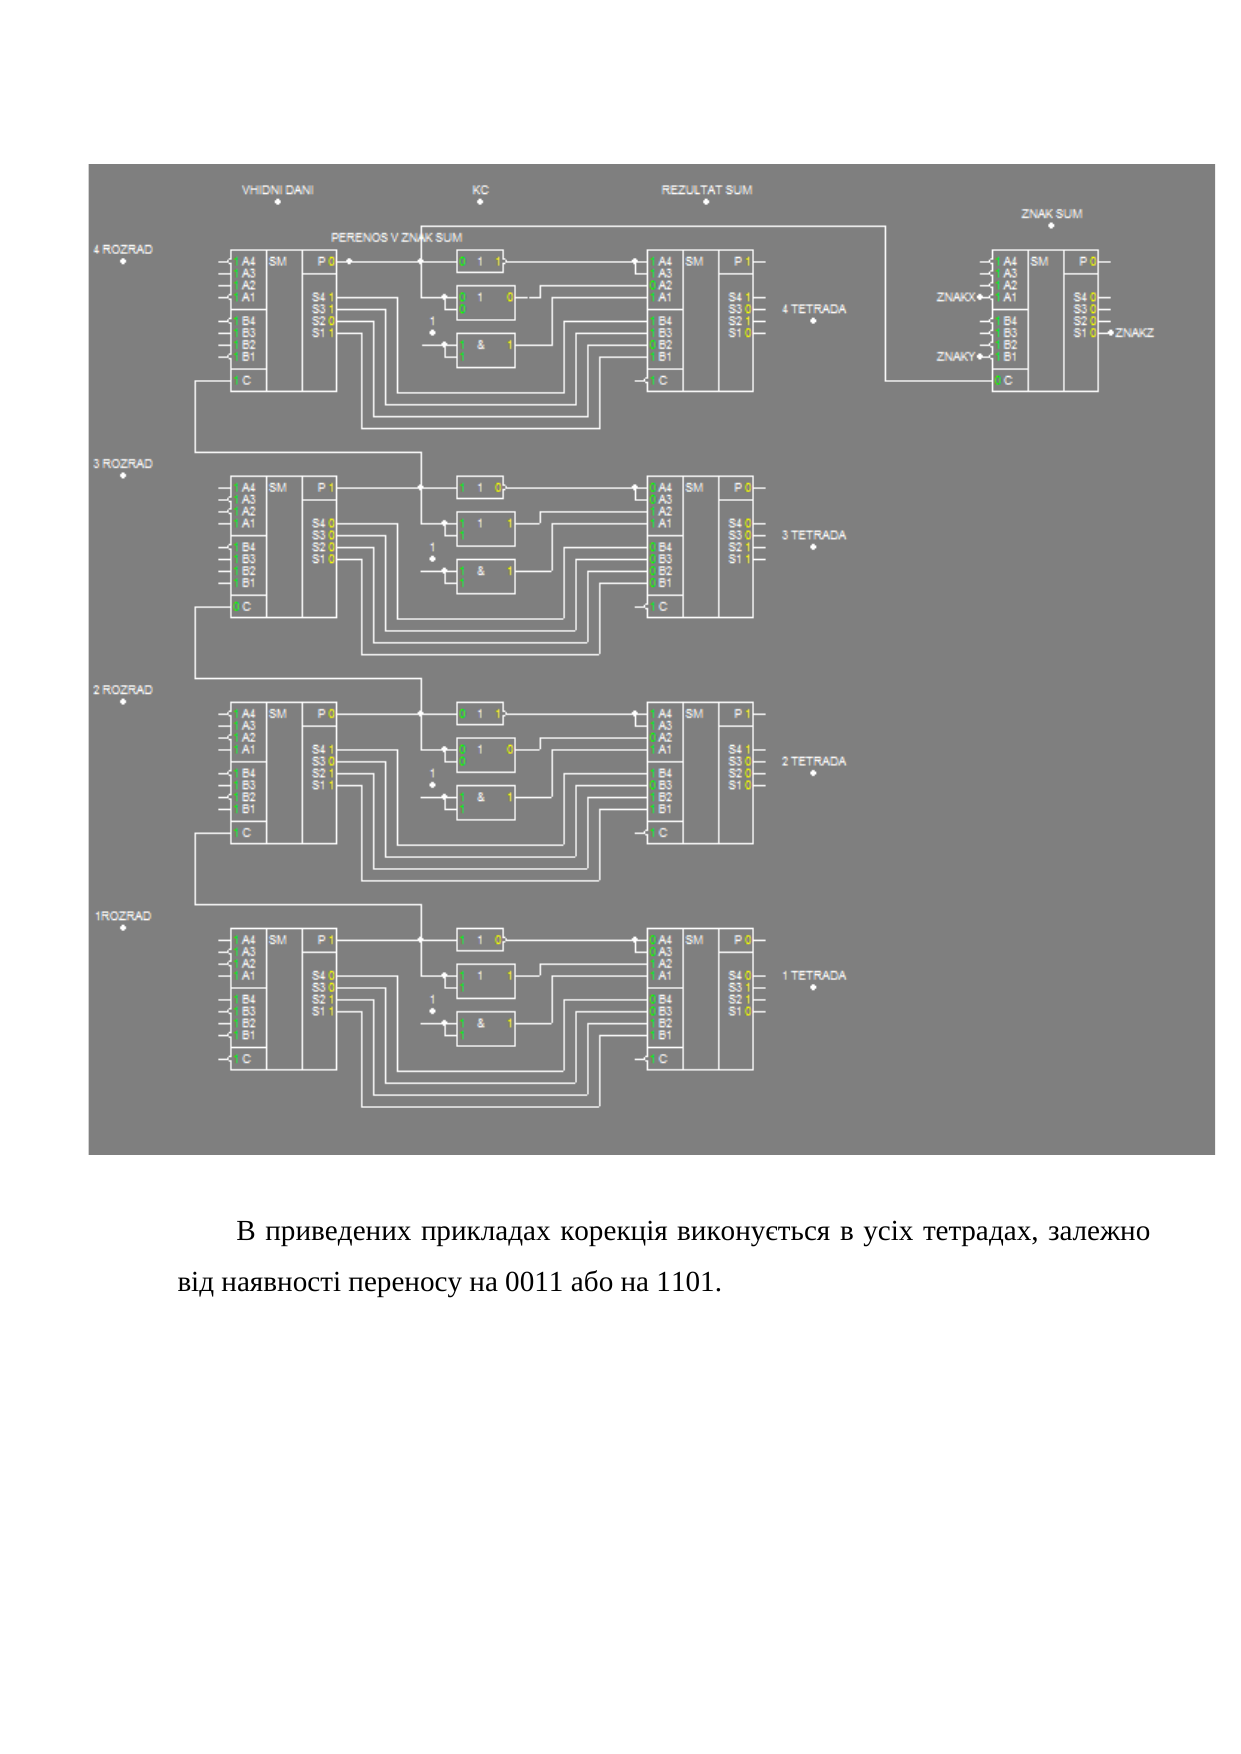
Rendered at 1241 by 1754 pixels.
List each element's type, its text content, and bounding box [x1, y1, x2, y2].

text В приведених прикладах корекція виконується в усіх тетрадах, залежно від наявності переносу на 0011 або на 1101. [177, 1213, 1152, 1297]
picture [88, 164, 1216, 1155]
